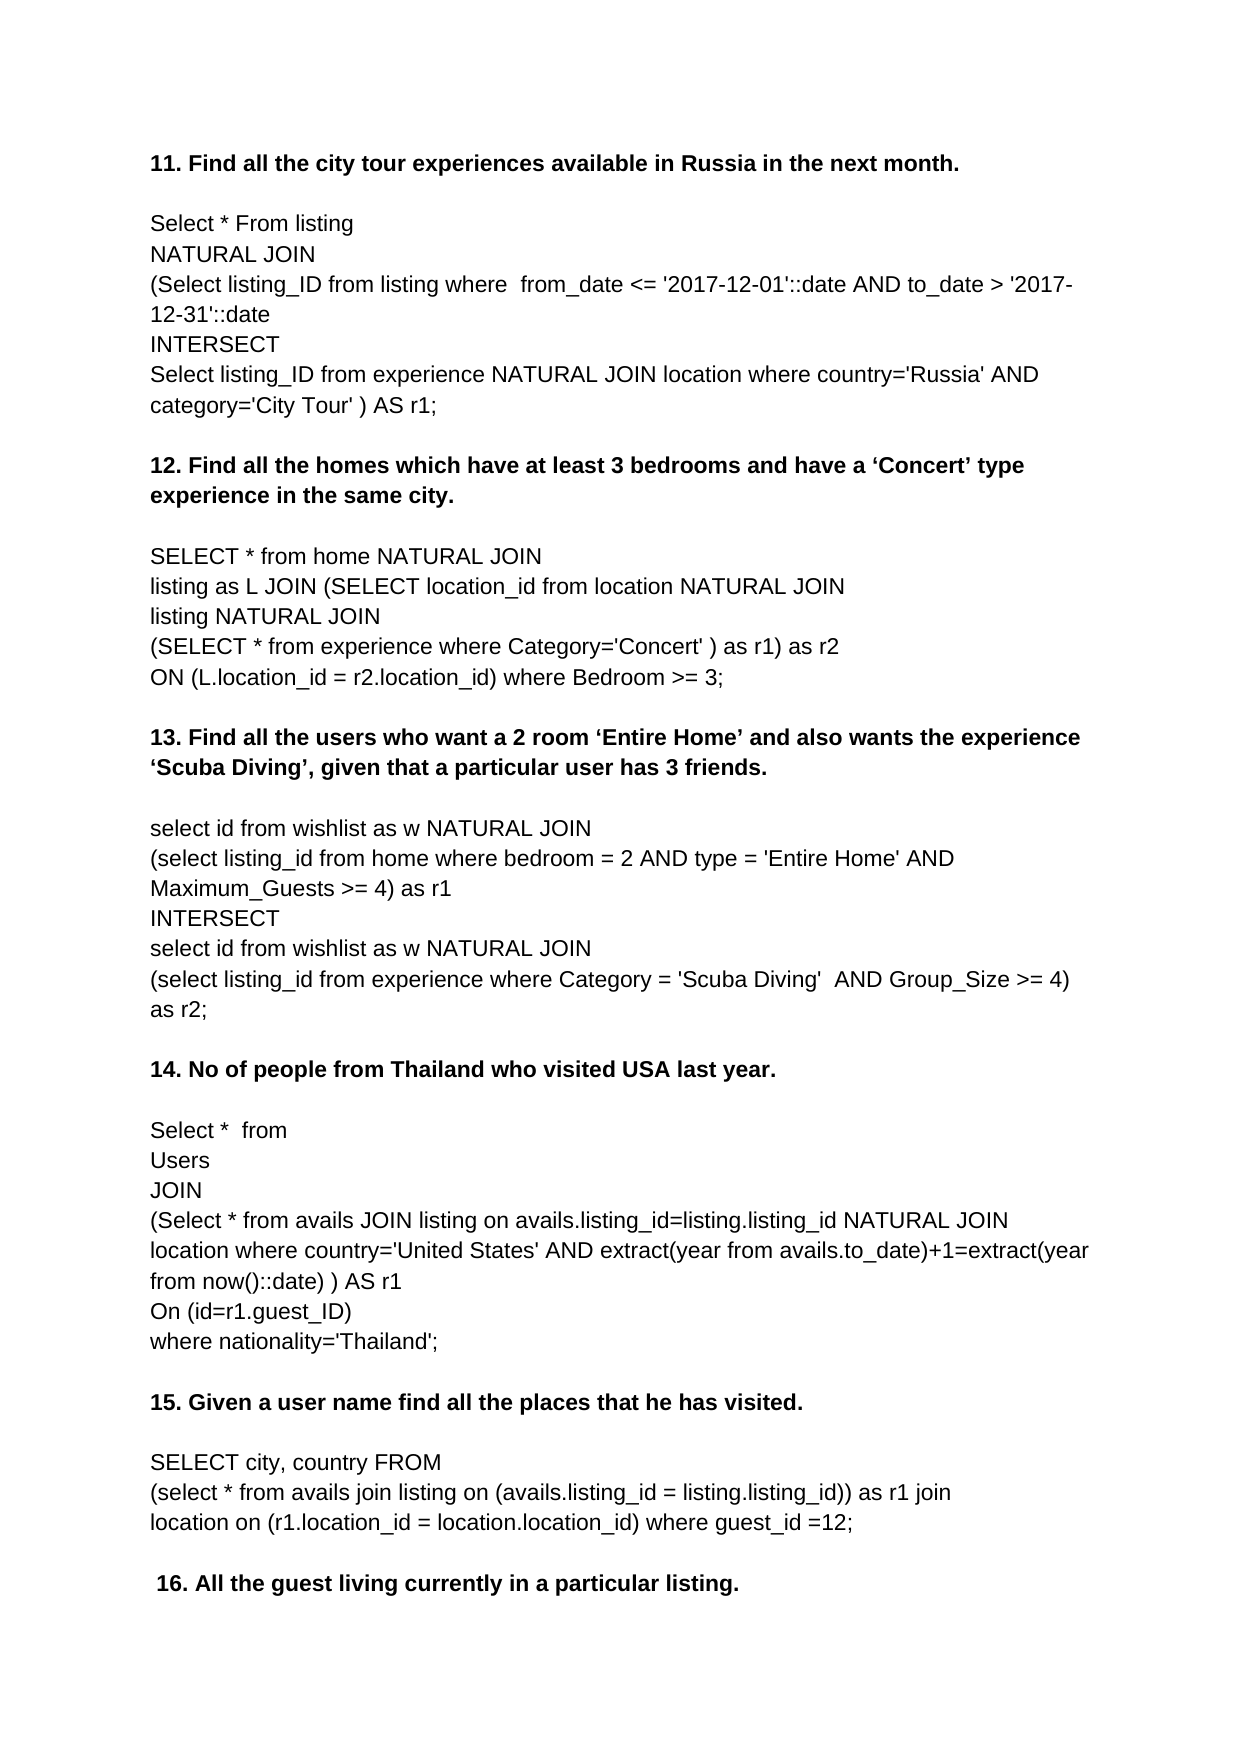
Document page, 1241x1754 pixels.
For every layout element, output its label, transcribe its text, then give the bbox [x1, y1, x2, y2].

text INTERSECT [150, 905, 1090, 932]
text SELECT * from home NATURAL JOIN [150, 543, 1090, 569]
text JOIN [150, 1177, 1090, 1203]
text (select listing_id from experience where Category = 'Scuba Diving' AND Group_Size >= 4) as r2; [150, 966, 1090, 1022]
text ON (L.location_id = r2.location_id) where Bedroom >= 3; [150, 663, 1090, 690]
text Select listing_ID from experience NATURAL JOIN location where country='Russia' AND category='City Tour' ) AS r1; [150, 361, 1090, 418]
text NATURAL JOIN [150, 241, 1090, 267]
text INTERSECT [150, 331, 1090, 358]
text 15. Given a user name find all the places that he has visited. [150, 1388, 1090, 1415]
text Users [150, 1147, 1090, 1173]
text SELECT city, country FROM [150, 1449, 1090, 1475]
text where nationality='Thailand'; [150, 1328, 1090, 1354]
text 11. Find all the city tour experiences available in Russia in the next month. [150, 150, 1090, 176]
text 14. No of people from Thailand who visited USA last year. [150, 1056, 1090, 1083]
text (Select * from avails JOIN listing on avails.listing_id=listing.listing_id NATURAL JOIN location where country='United States' AND extract(year from avails.to_date)+1=extract(year from now()::date) ) AS r1 [150, 1207, 1090, 1294]
text (Select listing_ID from listing where from_date <= '2017-12-01'::date AND to_date > '2017-12-31'::date [150, 271, 1090, 327]
text select id from wishlist as w NATURAL JOIN [150, 814, 1090, 841]
text location on (r1.location_id = location.location_id) where guest_id =12; [150, 1509, 1090, 1536]
text 13. Find all the users who want a 2 room ‘Entire Home’ and also wants the experience ‘Scuba Diving’, given that a particular user has 3 friends. [150, 724, 1090, 781]
text listing NATURAL JOIN [150, 603, 1090, 629]
text (select listing_id from home where bedroom = 2 AND type = 'Entire Home' AND Maximum_Guests >= 4) as r1 [150, 845, 1090, 901]
text Select * From listing [150, 210, 1090, 237]
text On (id=r1.guest_ID) [150, 1298, 1090, 1324]
text listing as L JOIN (SELECT location_id from location NATURAL JOIN [150, 573, 1090, 599]
text 16. All the guest living currently in a particular listing. [150, 1570, 1090, 1596]
text (SELECT * from experience where Category='Concert' ) as r1) as r2 [150, 633, 1090, 660]
text select id from wishlist as w NATURAL JOIN [150, 935, 1090, 962]
text (select * from avails join listing on (avails.listing_id = listing.listing_id)) as r1 join [150, 1479, 1090, 1506]
text 12. Find all the homes which have at least 3 bedrooms and have a ‘Concert’ type experience in the same city. [150, 452, 1090, 509]
text Select * from [150, 1117, 1090, 1143]
